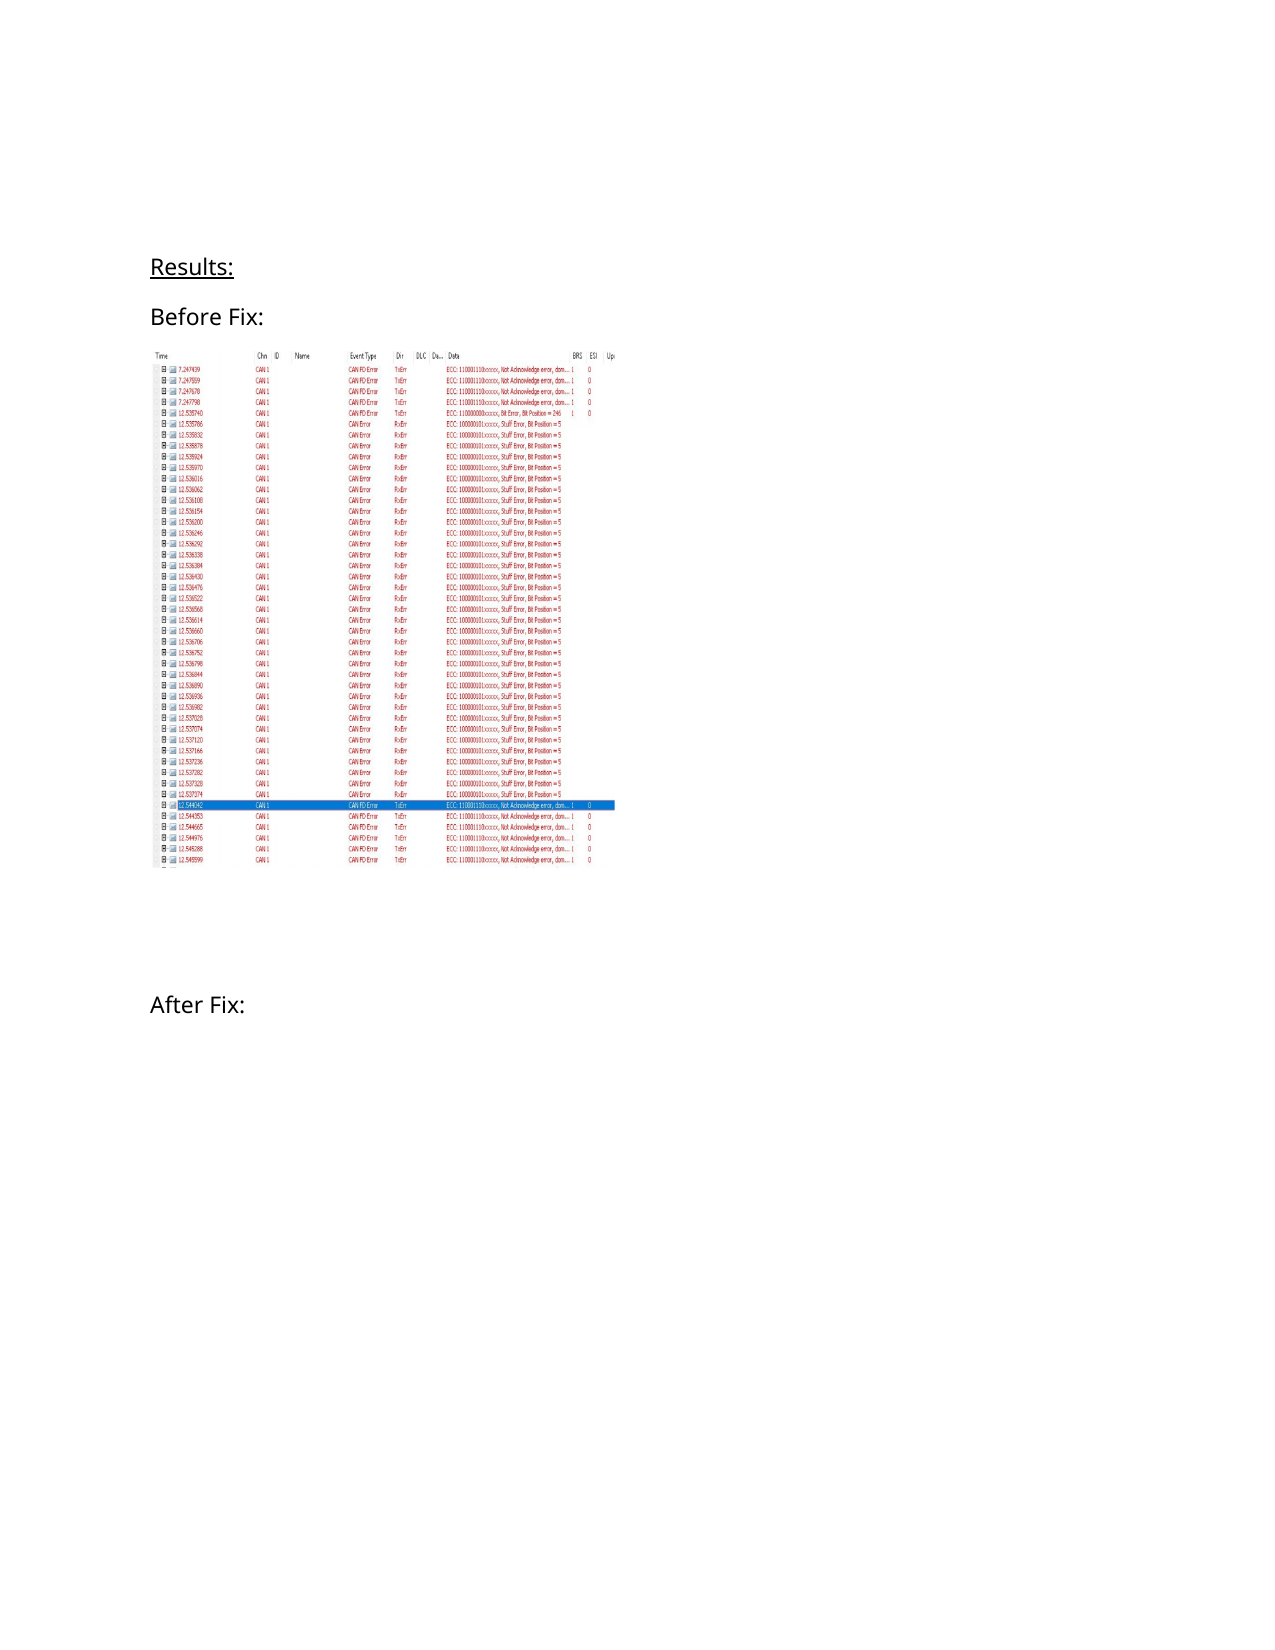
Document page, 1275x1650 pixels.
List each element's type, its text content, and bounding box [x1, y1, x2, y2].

text Before Fix: [150, 301, 1125, 332]
picture [150, 351, 615, 870]
text After Fix: [150, 989, 1125, 1021]
text Results: [150, 251, 1125, 282]
